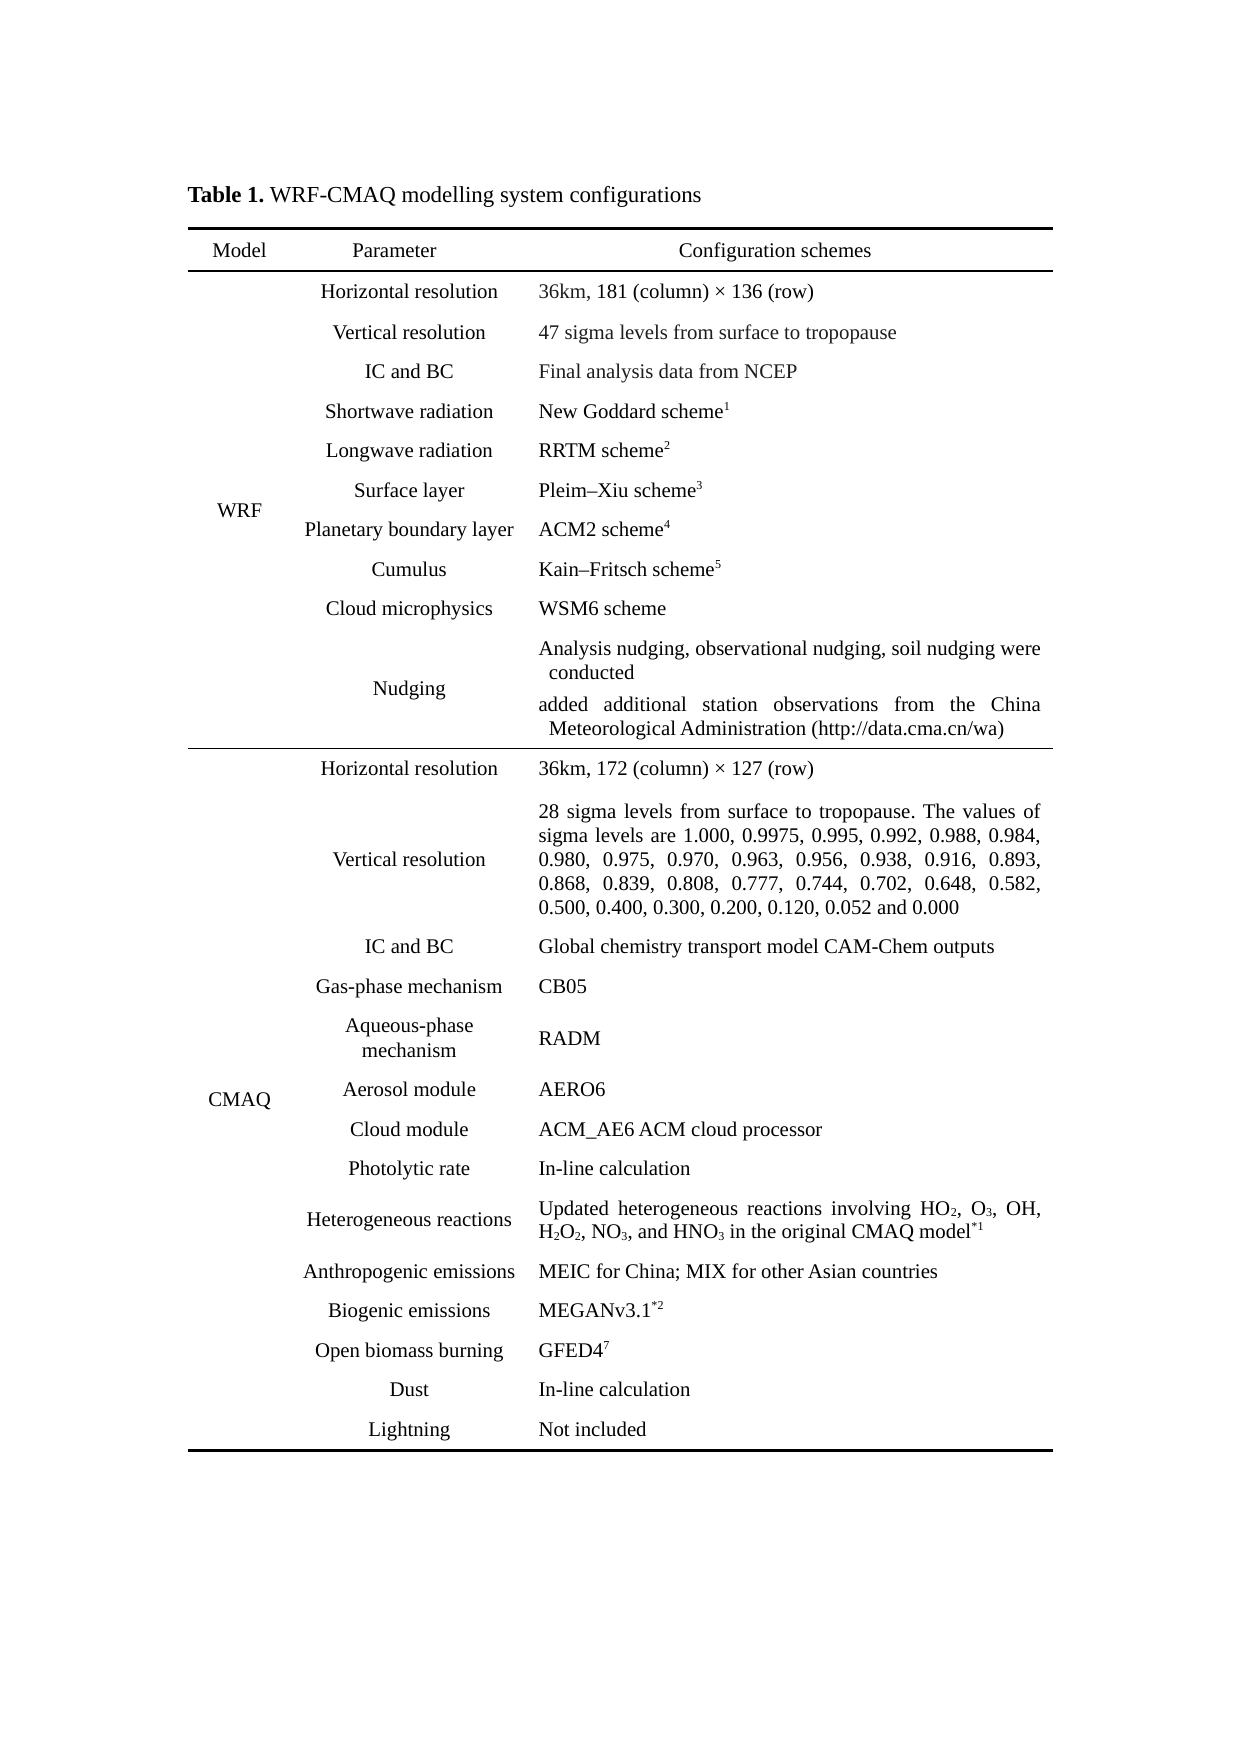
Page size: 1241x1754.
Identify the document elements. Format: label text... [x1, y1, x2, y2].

table_cell ACM2 scheme4 [527, 510, 1053, 549]
table_cell CB05 [527, 966, 1053, 1006]
table_cell Cloud microphysics [291, 589, 527, 628]
table_cell Cloud module [291, 1109, 527, 1148]
table_cell IC and BC [291, 352, 527, 391]
table_cell Global chemistry transport model CAM-Chem outputs [527, 927, 1053, 966]
table_cell Vertical resolution [291, 311, 527, 352]
table_cell Anthropogenic emissions [291, 1251, 527, 1291]
table_cell Open biomass burning [291, 1330, 527, 1370]
table_cell Pleim–Xiu scheme3 [527, 470, 1053, 509]
table_cell Lightning [291, 1409, 527, 1449]
table_cell WRF [188, 272, 291, 747]
table_cell Photolytic rate [291, 1148, 527, 1188]
table_header Parameter [291, 230, 497, 269]
table_cell GFED47 [527, 1330, 1053, 1370]
table_cell Horizontal resolution [291, 749, 527, 788]
table_cell CMAQ [188, 749, 291, 1449]
table_cell ACM_AE6 ACM cloud processor [527, 1109, 1053, 1148]
table_cell 36km, 172 (column) × 127 (row) [527, 749, 1053, 788]
table_cell MEGANv3.1*2 [527, 1291, 1053, 1330]
table_cell Longwave radiation [291, 431, 527, 470]
table_cell Kain–Fritsch scheme5 [527, 549, 1053, 588]
table_cell Biogenic emissions [291, 1291, 527, 1330]
table_header Model [188, 230, 291, 269]
table_cell Final analysis data from NCEP [527, 352, 1053, 391]
text Table 1. WRF-CMAQ modelling system configurations [187, 178, 1053, 211]
table_cell Cumulus [291, 549, 527, 588]
table_cell WSM6 scheme [527, 589, 1053, 628]
table_cell 36km, 181 (column) × 136 (row) [527, 272, 1053, 311]
table_cell 47 sigma levels from surface to tropopause [527, 311, 1053, 352]
table_cell Horizontal resolution [291, 272, 527, 311]
table_cell AERO6 [527, 1069, 1053, 1109]
table_cell IC and BC [291, 927, 527, 966]
table_cell Heterogeneous reactions [291, 1188, 527, 1251]
table_cell Aqueous-phase mechanism [291, 1006, 527, 1069]
table_cell In-line calculation [527, 1148, 1053, 1188]
table_cell Surface layer [291, 470, 527, 509]
table_cell Dust [291, 1370, 527, 1409]
table_cell In-line calculation [527, 1370, 1053, 1409]
table_cell Not included [527, 1409, 1053, 1449]
table_cell Aerosol module [291, 1069, 527, 1109]
table_cell Gas-phase mechanism [291, 966, 527, 1006]
table_cell RADM [527, 1006, 1053, 1069]
table_header Configuration schemes [498, 230, 1053, 269]
table_cell Nudging [291, 628, 527, 747]
table_cell 28 sigma levels from surface to tropopause. The values of sigma levels are 1.000, 0.9975, 0.995, 0.992, 0.988, 0.984, 0.980, 0.975, 0.970, 0.963, 0.956, 0.938, 0.916, 0.893, 0.868, 0.839, 0.808, 0.777, 0.744, 0.702, 0.648, 0.582, 0.500, 0.400, 0.300, 0.200, 0.120, 0.052 and 0.000 [527, 788, 1053, 927]
table_cell RRTM scheme2 [527, 431, 1053, 470]
table_cell Analysis nudging, observational nudging, soil nudging were conducted added additional station observations from the China Meteorological Administration (http://data.cma.cn/wa) [527, 628, 1053, 747]
table_cell Planetary boundary layer [291, 510, 527, 549]
table_cell Updated heterogeneous reactions involving HO2, O3, OH, H2O2, NO3, and HNO3 in the original CMAQ model*1 [527, 1188, 1053, 1251]
table_cell Vertical resolution [291, 788, 527, 927]
table_cell Shortwave radiation [291, 391, 527, 431]
table_cell New Goddard scheme1 [527, 391, 1053, 431]
table_cell MEIC for China; MIX for other Asian countries [527, 1251, 1053, 1291]
